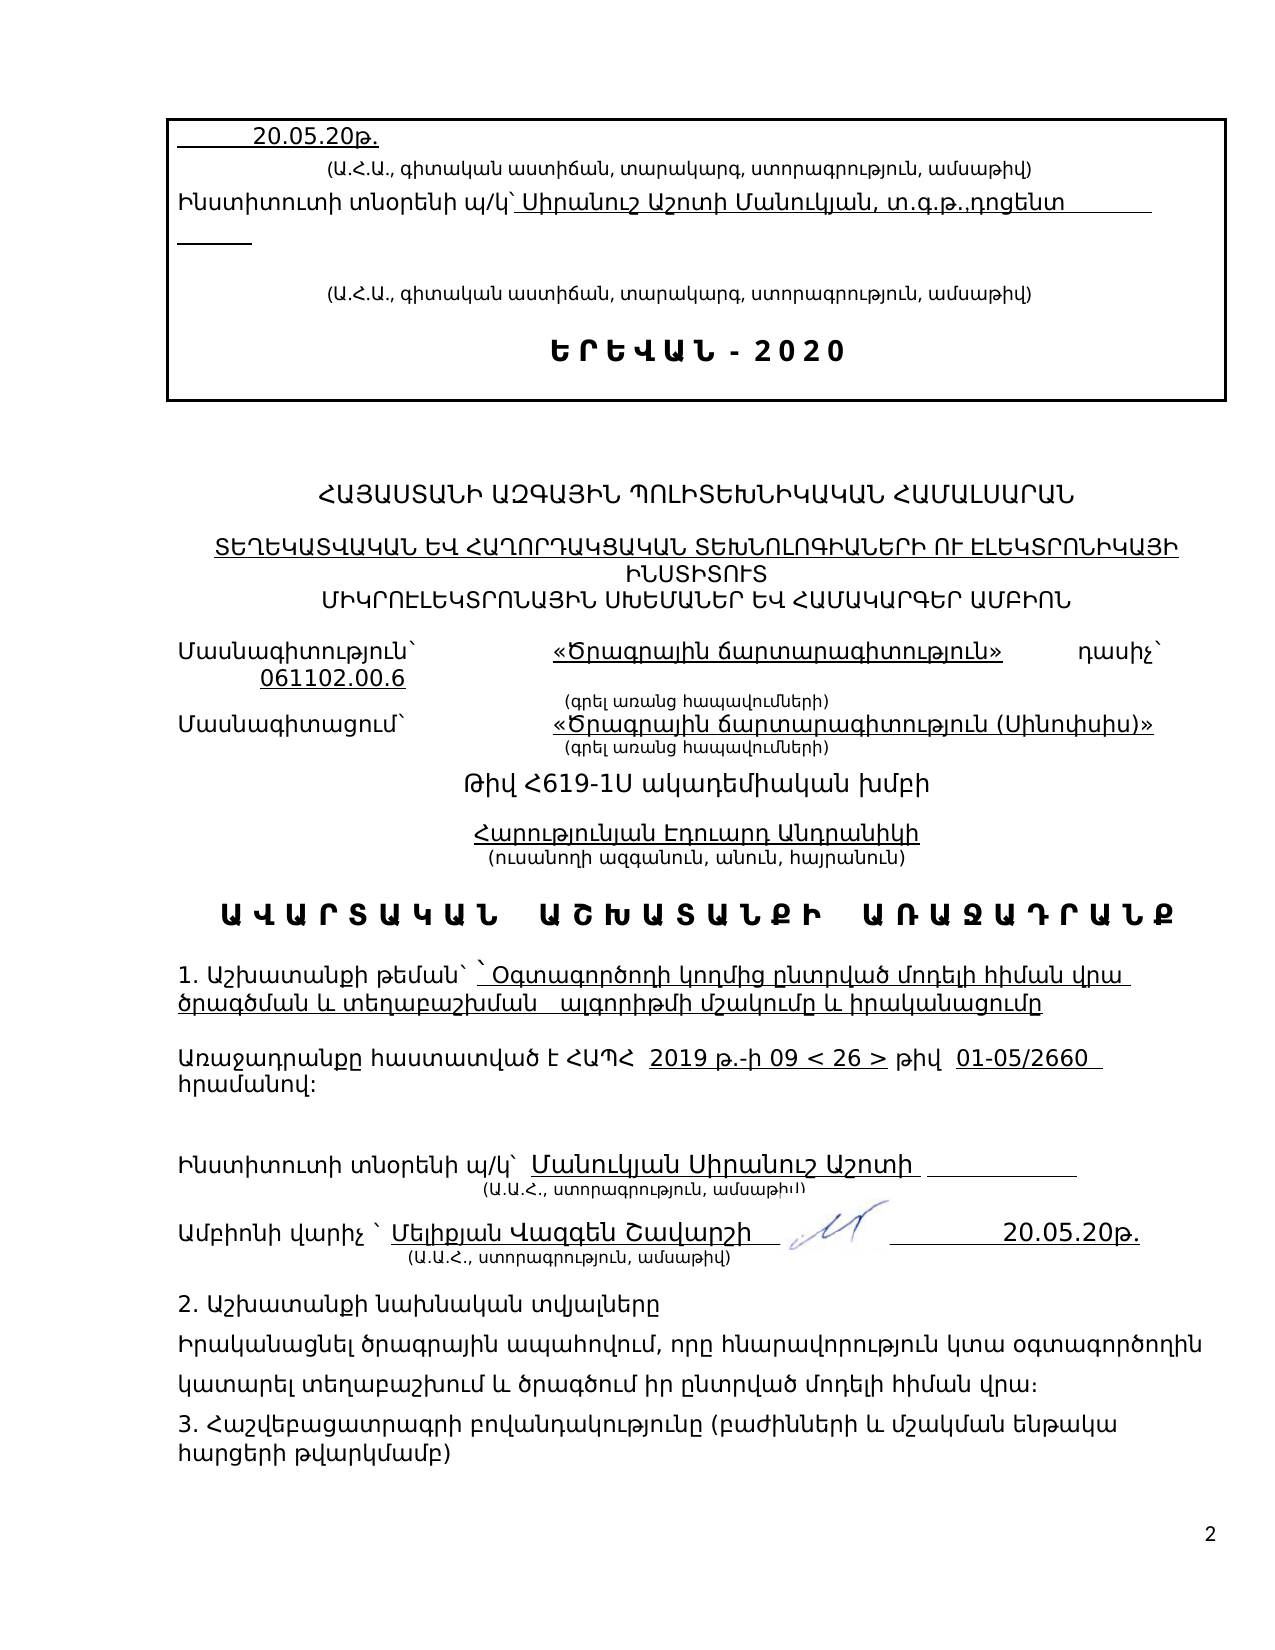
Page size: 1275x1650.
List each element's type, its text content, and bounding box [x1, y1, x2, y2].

text Ինստիտուտի տնօրենի պ/կ՝ Մանուկյան Սիրանուշ Աշոտի [177, 1151, 1216, 1180]
text Մասնագիտություն` «Ծրագրային ճարտարագիտություն» դասիչ` 061102.00.6 [177, 638, 1216, 692]
text Թիվ Հ619-1Ս ակադեմիական խմբի [177, 769, 1216, 798]
text (Ա.Ա.Հ., ստորագրություն, ամսաթիվ) [327, 1248, 1216, 1267]
text Իրականացնել ծրագրային ապահովում, որը հնարավորություն կտա օգտագործողին կատարել տեղաբաշխում և ծրագծում իր ընտրված մոդելի հիման վրա։ [177, 1331, 1216, 1398]
text Առաջադրանքը հաստատված է ՀԱՊՀ 2019 թ.-ի 09 < 26 > թիվ 01-05/2660 հրամանով: [177, 1045, 1216, 1126]
text (ուսանողի ազգանուն, անուն, հայրանուն) [177, 847, 1216, 869]
text Ե Ր Ե Վ Ա Ն - 2 0 2 0 [169, 325, 1224, 399]
text Ա Վ Ա Ր Տ Ա Կ Ա Ն Ա Շ Խ Ա Տ Ա Ն Ք Ի Ա Ռ Ա Ջ Ա Դ Ր Ա Ն Ք [177, 898, 1216, 932]
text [169, 121, 1224, 306]
text ՀԱՅԱՍՏԱՆԻ ԱԶԳԱՅԻՆ ՊՈԼԻՏԵԽՆԻԿԱԿԱՆ ՀԱՄԱԼՍԱՐԱՆ [177, 481, 1216, 510]
text 2. Աշխատանքի նախնական տվյալները [177, 1291, 1216, 1318]
text (գրել առանց հապավումների) [177, 738, 1216, 757]
text Մասնագիտացում` «Ծրագրային ճարտարագիտություն (Սինոփսիս)» [177, 711, 1216, 738]
text (Ա.Ա.Հ., ստորագրություն, ամսաթիվ) [177, 1180, 1216, 1199]
text 1. Աշխատանքի թեման` ՝ Օգտագործողի կողմից ընտրված մոդելի հիման վրա ծրագծման և տեղաբաշխման ալգորիթմի մշակումը և իրականացումը [177, 956, 1216, 1045]
text ՏԵՂԵԿԱՏՎԱԿԱՆ ԵՎ ՀԱՂՈՐԴԱԿՑԱԿԱՆ ՏԵԽՆՈԼՈԳԻԱՆԵՐԻ ՈՒ ԷԼԵԿՏՐՈՆԻԿԱՅԻ ԻՆՍՏԻՏՈՒՏ [177, 534, 1216, 587]
text 3. Հաշվեբացատրագրի բովանդակությունը (բաժինների և մշակման ենթակա հարցերի թվարկմամբ) [177, 1411, 1216, 1467]
text Ամբիոնի վարիչ ` Մելիքյան Վազգեն Շավարշի 20.05.20թ․ [177, 1218, 780, 1248]
text Հարությունյան Էդուարդ Անդրանիկի [177, 820, 1216, 847]
text ՄԻԿՐՈԷԼԵԿՏՐՈՆԱՅԻՆ ՍԽԵՄԱՆԵՐ ԵՎ ՀԱՄԱԿԱՐԳԵՐ ԱՄԲԻՈՆ [177, 587, 1216, 614]
text (գրել առանց հապավումների) [177, 692, 1216, 711]
text Ամբիոնի վարիչ ` Մելիքյան Վազգեն Շավարշի 20.05.20թ․ [890, 1218, 1216, 1248]
